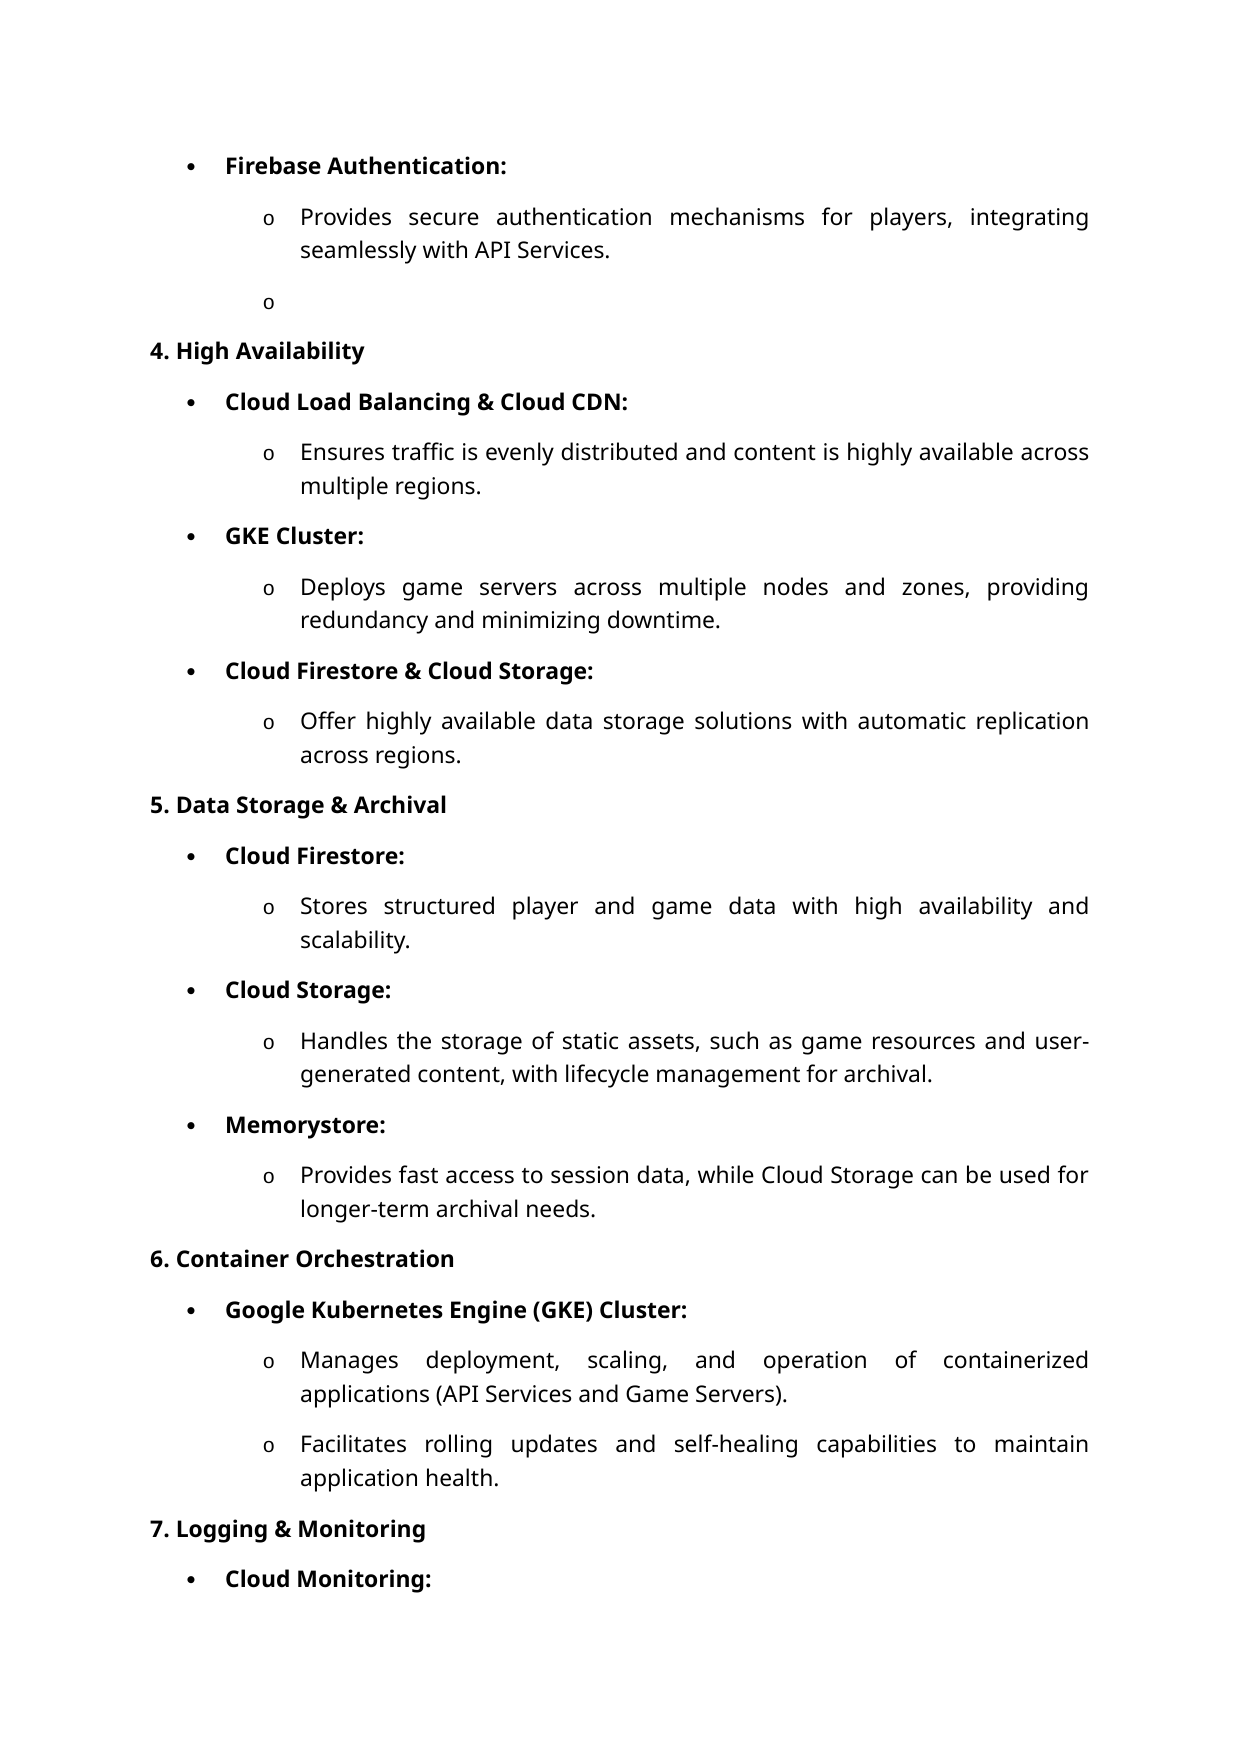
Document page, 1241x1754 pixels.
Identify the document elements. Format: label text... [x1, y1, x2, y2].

list Firebase Authentication: [187, 150, 1090, 181]
list Cloud Load Balancing & Cloud CDN: [187, 385, 1090, 417]
text 7. Logging & Monitoring [150, 1512, 1090, 1544]
list GKE Cluster: [187, 520, 1090, 551]
list Facilitates rolling updates and self-healing capabilities to maintain application health. [262, 1428, 1090, 1493]
list Cloud Monitoring: [187, 1563, 1090, 1594]
list Handles the storage of static assets, such as game resources and user-generated content, with lifecycle management for archival. [262, 1024, 1090, 1089]
text 4. High Availability [150, 335, 1090, 366]
list Deploys game servers across multiple nodes and zones, providing redundancy and minimizing downtime. [262, 570, 1090, 635]
list Provides secure authentication mechanisms for players, integrating seamlessly with API Services. [262, 200, 1090, 265]
list Memorystore: [187, 1109, 1090, 1140]
list Offer highly available data storage solutions with automatic replication across regions. [262, 705, 1090, 770]
list Ensures traffic is evenly distributed and content is highly available across multiple regions. [262, 436, 1090, 501]
list Cloud Firestore & Cloud Storage: [187, 654, 1090, 686]
list Cloud Firestore: [187, 839, 1090, 871]
text 6. Container Orchestration [150, 1243, 1090, 1274]
list Provides fast access to session data, while Cloud Storage can be used for longer-term archival needs. [262, 1159, 1090, 1224]
list Cloud Storage: [187, 974, 1090, 1005]
text 5. Data Storage & Archival [150, 789, 1090, 820]
list Stores structured player and game data with high availability and scalability. [262, 890, 1090, 955]
list Manages deployment, scaling, and operation of containerized applications (API Services and Game Servers). [262, 1344, 1090, 1409]
list Google Kubernetes Engine (GKE) Cluster: [187, 1294, 1090, 1325]
